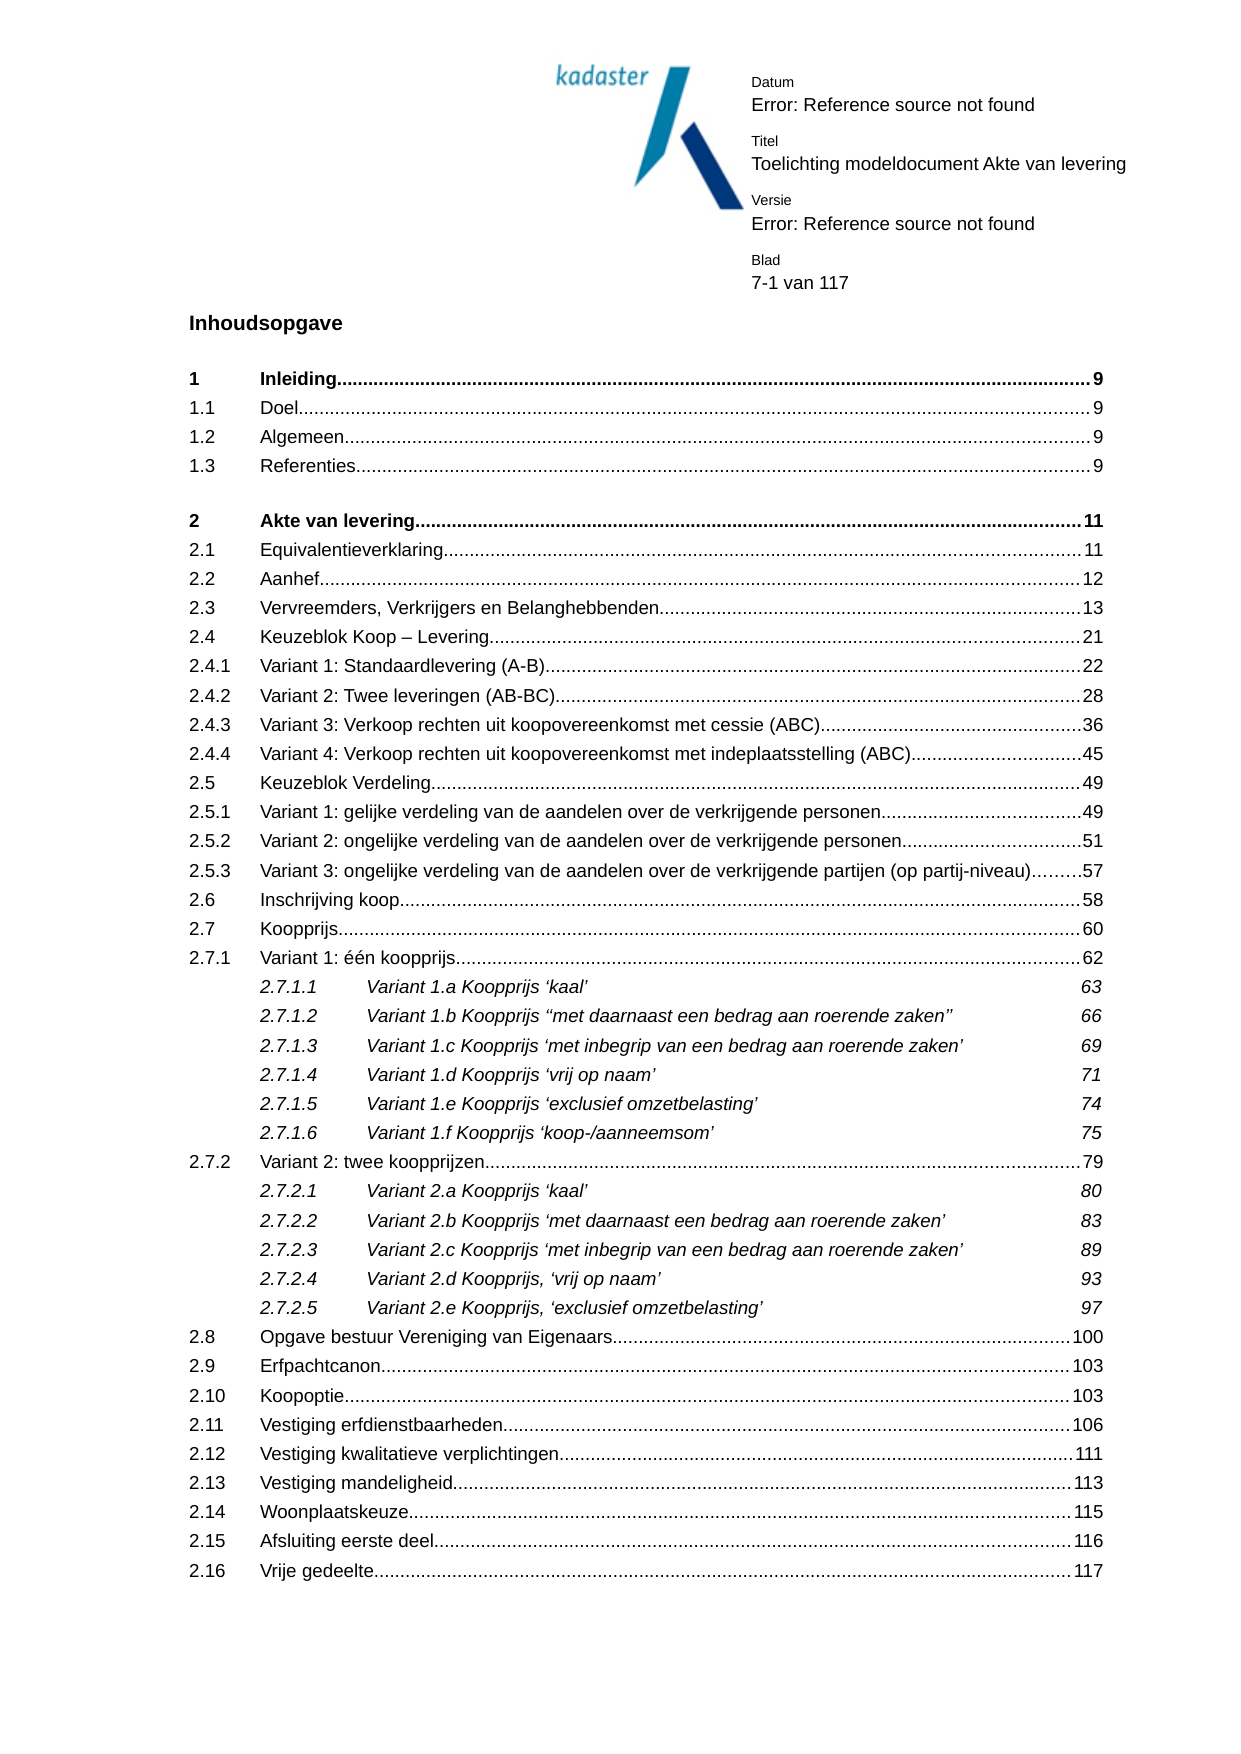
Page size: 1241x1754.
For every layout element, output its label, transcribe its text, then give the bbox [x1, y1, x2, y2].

text 2.4.1 Variant 1: Standaardlevering (A-B) 22 [189, 648, 1104, 677]
text 2.7.2.5 Variant 2.e Koopprijs, ‘exclusief omzetbelasting’ 97 [260, 1289, 1104, 1318]
text 2.11 Vestiging erfdienstbaarheden 106 [189, 1406, 1104, 1435]
text 2.2 Aanhef 12 [189, 560, 1104, 589]
text 2.1 Equivalentieverklaring 11 [189, 531, 1104, 560]
text 2.12 Vestiging kwalitatieve verplichtingen 111 [189, 1435, 1104, 1464]
text 2.4.3 Variant 3: Verkoop rechten uit koopovereenkomst met cessie (ABC) 36 [189, 706, 1104, 735]
text 2.3 Vervreemders, Verkrijgers en Belanghebbenden 13 [189, 589, 1104, 618]
text 2.7.1.6 Variant 1.f Koopprijs ‘koop-/aanneemsom’ 75 [260, 1114, 1104, 1143]
text 2.4.2 Variant 2: Twee leveringen (AB-BC) 28 [189, 677, 1104, 706]
text 2.13 Vestiging mandeligheid 113 [189, 1464, 1104, 1493]
text 2.4 Keuzeblok Koop – Levering 21 [189, 618, 1104, 648]
text 2.14 Woonplaatskeuze 115 [189, 1493, 1104, 1523]
text 2.7.1.1 Variant 1.a Koopprijs ‘kaal’ 63 [260, 968, 1104, 998]
text 2.7.2.4 Variant 2.d Koopprijs, ‘vrij op naam’ 93 [260, 1260, 1104, 1289]
text 2.4.4 Variant 4: Verkoop rechten uit koopovereenkomst met indeplaatsstelling (ABC) 45 [189, 735, 1104, 764]
text 2.7 Koopprijs 60 [189, 910, 1104, 939]
text 2.5.3 Variant 3: ongelijke verdeling van de aandelen over de verkrijgende partijen (op partij-niveau) 57 [189, 852, 1104, 881]
text 2.15 Afsluiting eerste deel 116 [189, 1523, 1104, 1552]
text 1.1 Doel 9 [189, 389, 1104, 418]
text 2.8 Opgave bestuur Vereniging van Eigenaars 100 [189, 1318, 1104, 1348]
text 2.10 Koopoptie 103 [189, 1377, 1104, 1406]
text 2.7.1.2 Variant 1.b Koopprijs ‘‘met daarnaast een bedrag aan roerende zaken’’ 66 [260, 998, 1104, 1027]
text 2.5.2 Variant 2: ongelijke verdeling van de aandelen over de verkrijgende personen 51 [189, 823, 1104, 852]
text 2.7.2.3 Variant 2.c Koopprijs ‘met inbegrip van een bedrag aan roerende zaken’ 89 [260, 1231, 1104, 1260]
text 2.9 Erfpachtcanon 103 [189, 1348, 1104, 1377]
text 1.3 Referenties 9 [189, 448, 1104, 477]
text 2.6 Inschrijving koop 58 [189, 881, 1104, 910]
text 1 Inleiding 9 [189, 360, 1104, 389]
text 2.7.2.2 Variant 2.b Koopprijs ‘met daarnaast een bedrag aan roerende zaken’ 83 [260, 1202, 1104, 1231]
text 2.5 Keuzeblok Verdeling 49 [189, 764, 1104, 793]
text 2.5.1 Variant 1: gelijke verdeling van de aandelen over de verkrijgende personen 49 [189, 793, 1104, 823]
text 2.7.1.4 Variant 1.d Koopprijs ‘vrij op naam’ 71 [260, 1056, 1104, 1085]
picture [539, 42, 759, 226]
text 2.7.2 Variant 2: twee koopprijzen 79 [189, 1143, 1104, 1173]
text 2.7.1.3 Variant 1.c Koopprijs ‘met inbegrip van een bedrag aan roerende zaken’ 69 [260, 1027, 1104, 1056]
text 2.16 Vrije gedeelte 117 [189, 1552, 1104, 1581]
text 2.7.2.1 Variant 2.a Koopprijs ‘kaal’ 80 [260, 1173, 1104, 1202]
text 1.2 Algemeen 9 [189, 418, 1104, 448]
text 2 Akte van levering 11 [189, 502, 1104, 531]
text Inhoudsopgave [189, 310, 1104, 335]
text 2.7.1 Variant 1: één koopprijs 62 [189, 939, 1104, 968]
text 2.7.1.5 Variant 1.e Koopprijs ‘exclusief omzetbelasting’ 74 [260, 1085, 1104, 1114]
